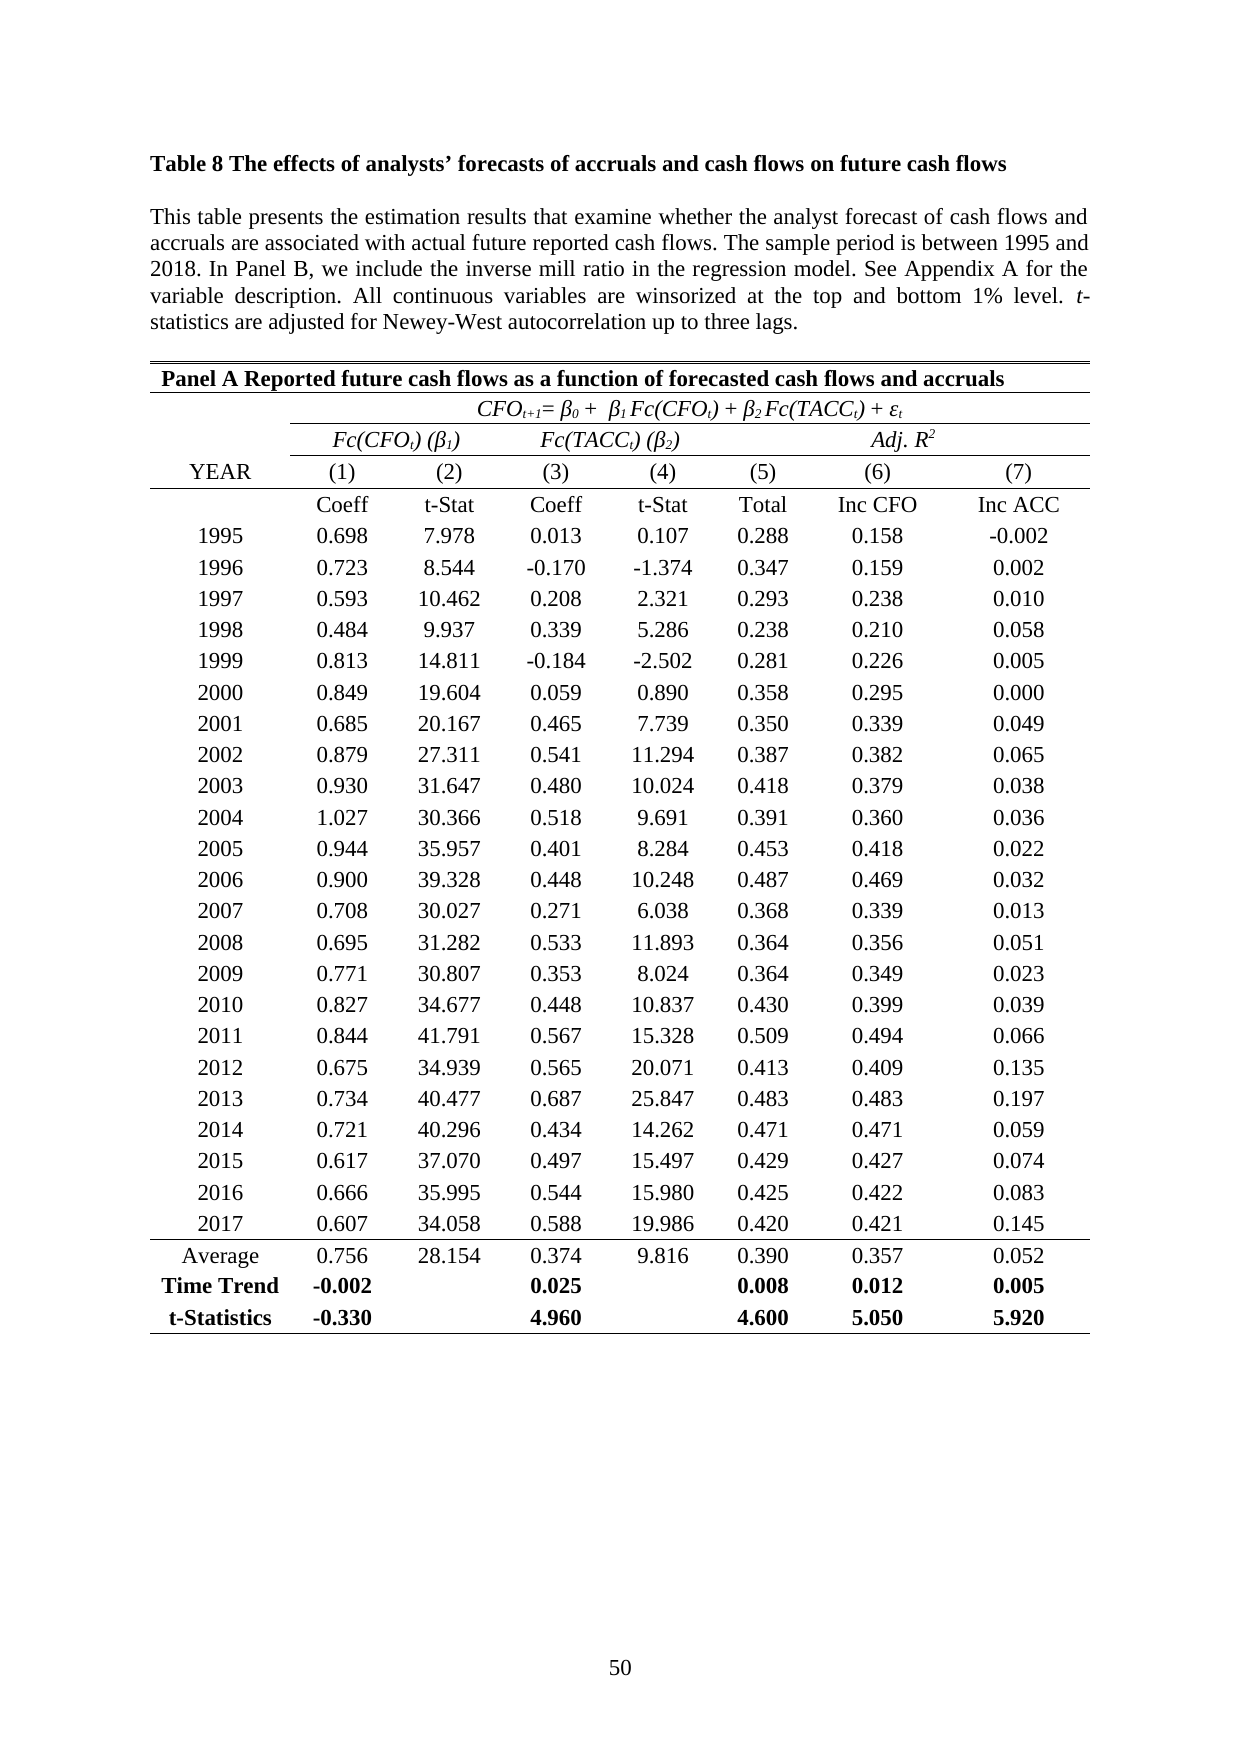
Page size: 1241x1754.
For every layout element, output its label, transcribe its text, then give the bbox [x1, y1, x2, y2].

text This table presents the estimation results that examine whether the analyst forecast of cash flows and accruals are associated with actual future reported cash flows. The sample period is between 1995 and 2018. In Panel B, we include the inverse mill ratio in the regression model. See Appendix A for the variable description. All continuous variables are winsorized at the top and bottom 1% level. t-statistics are adjusted for Newey-West autocorrelation up to three lags. [150, 203, 1090, 334]
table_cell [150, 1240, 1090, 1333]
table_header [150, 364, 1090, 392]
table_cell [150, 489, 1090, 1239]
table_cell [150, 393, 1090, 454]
text Table 8 The effects of analysts’ forecasts of accruals and cash flows on future cash flows [150, 150, 1090, 176]
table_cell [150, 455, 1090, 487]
